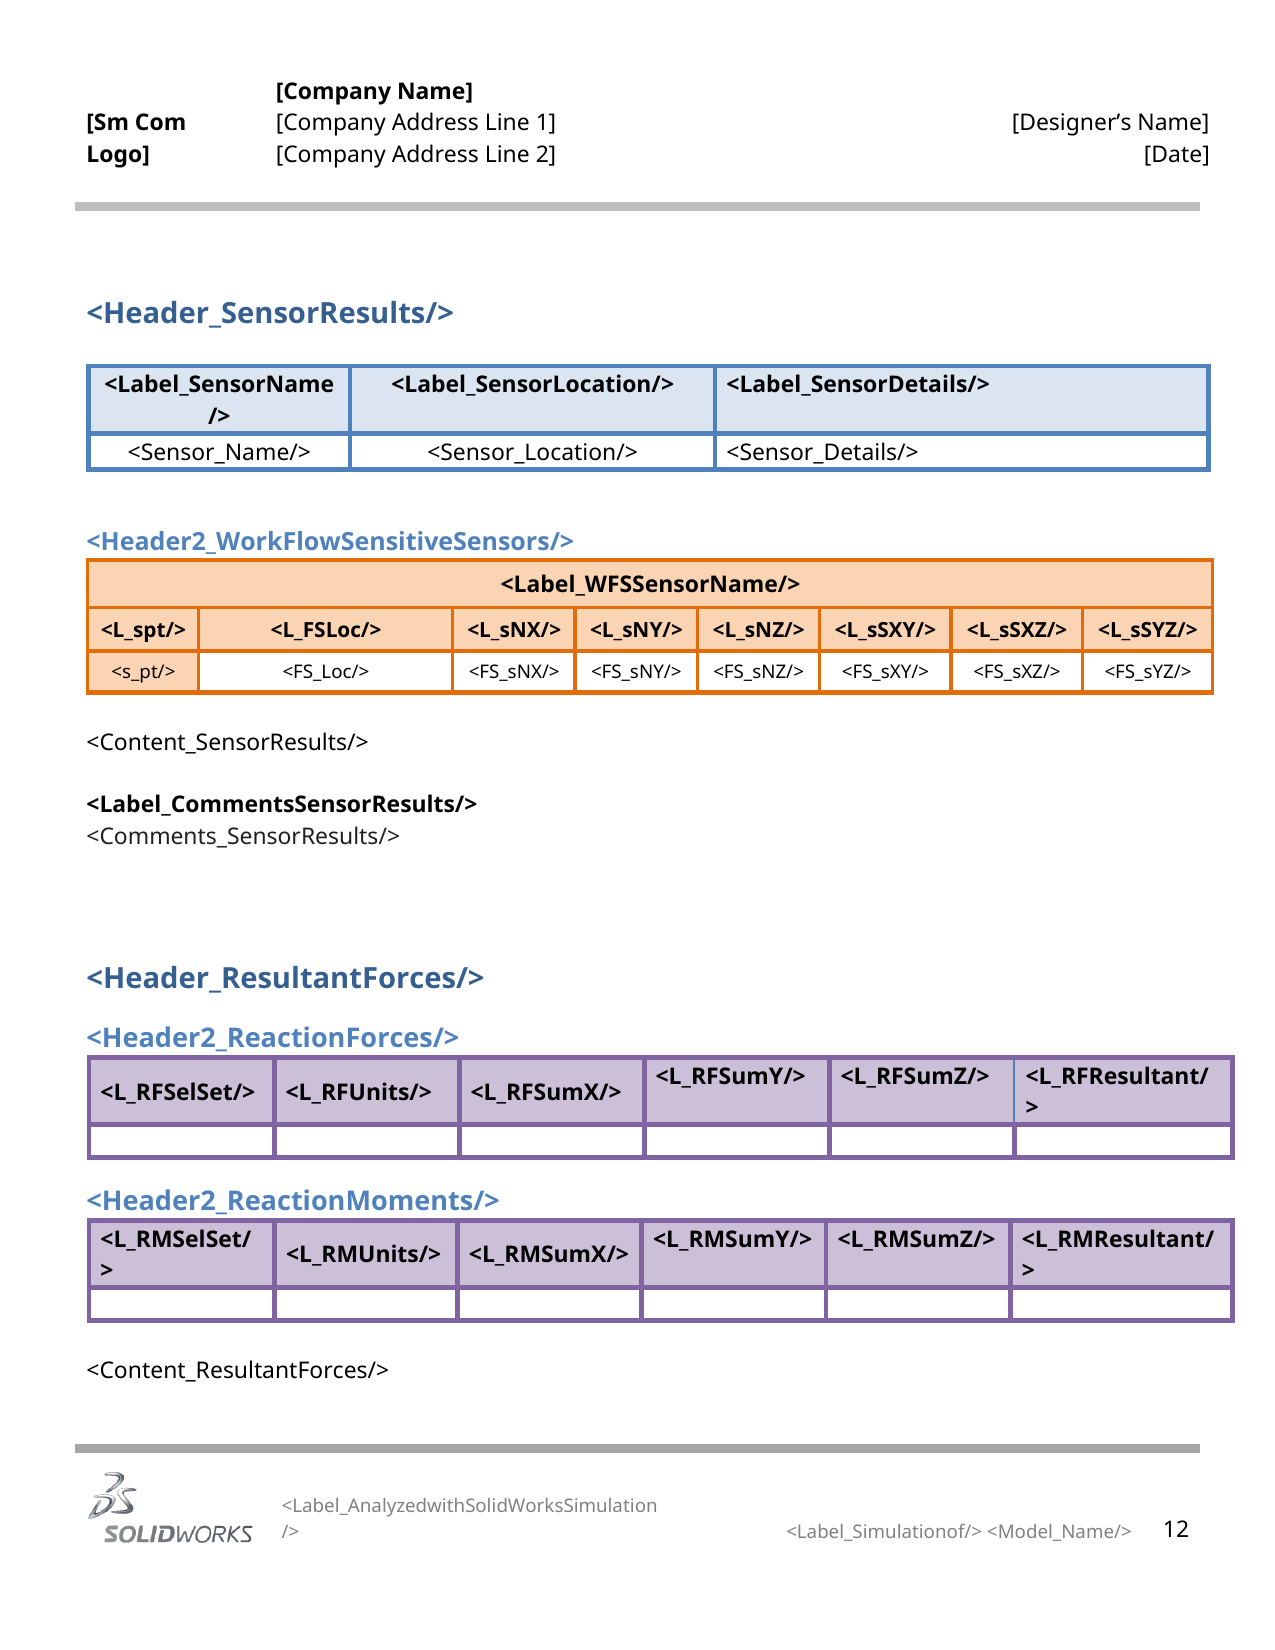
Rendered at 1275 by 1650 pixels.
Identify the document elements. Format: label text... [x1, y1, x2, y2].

table_header <Header_SensorResults/> <Header2_WorkFlowSensitiveSensors/> <Content_SensorResults/> <Label_CommentsSensorResults/> <Comments_SensorResults/> [75, 243, 1222, 851]
picture [86, 1453, 254, 1544]
table_cell <Content_ResultantForces/> <Label_CommentsResultantForces/> <Comments_ResultantForces/> [75, 1323, 1252, 1417]
table_header <Header_ResultantForces/> <Header2_ReactionForces/> <Header2_ReactionMoments/> [75, 908, 1252, 1323]
